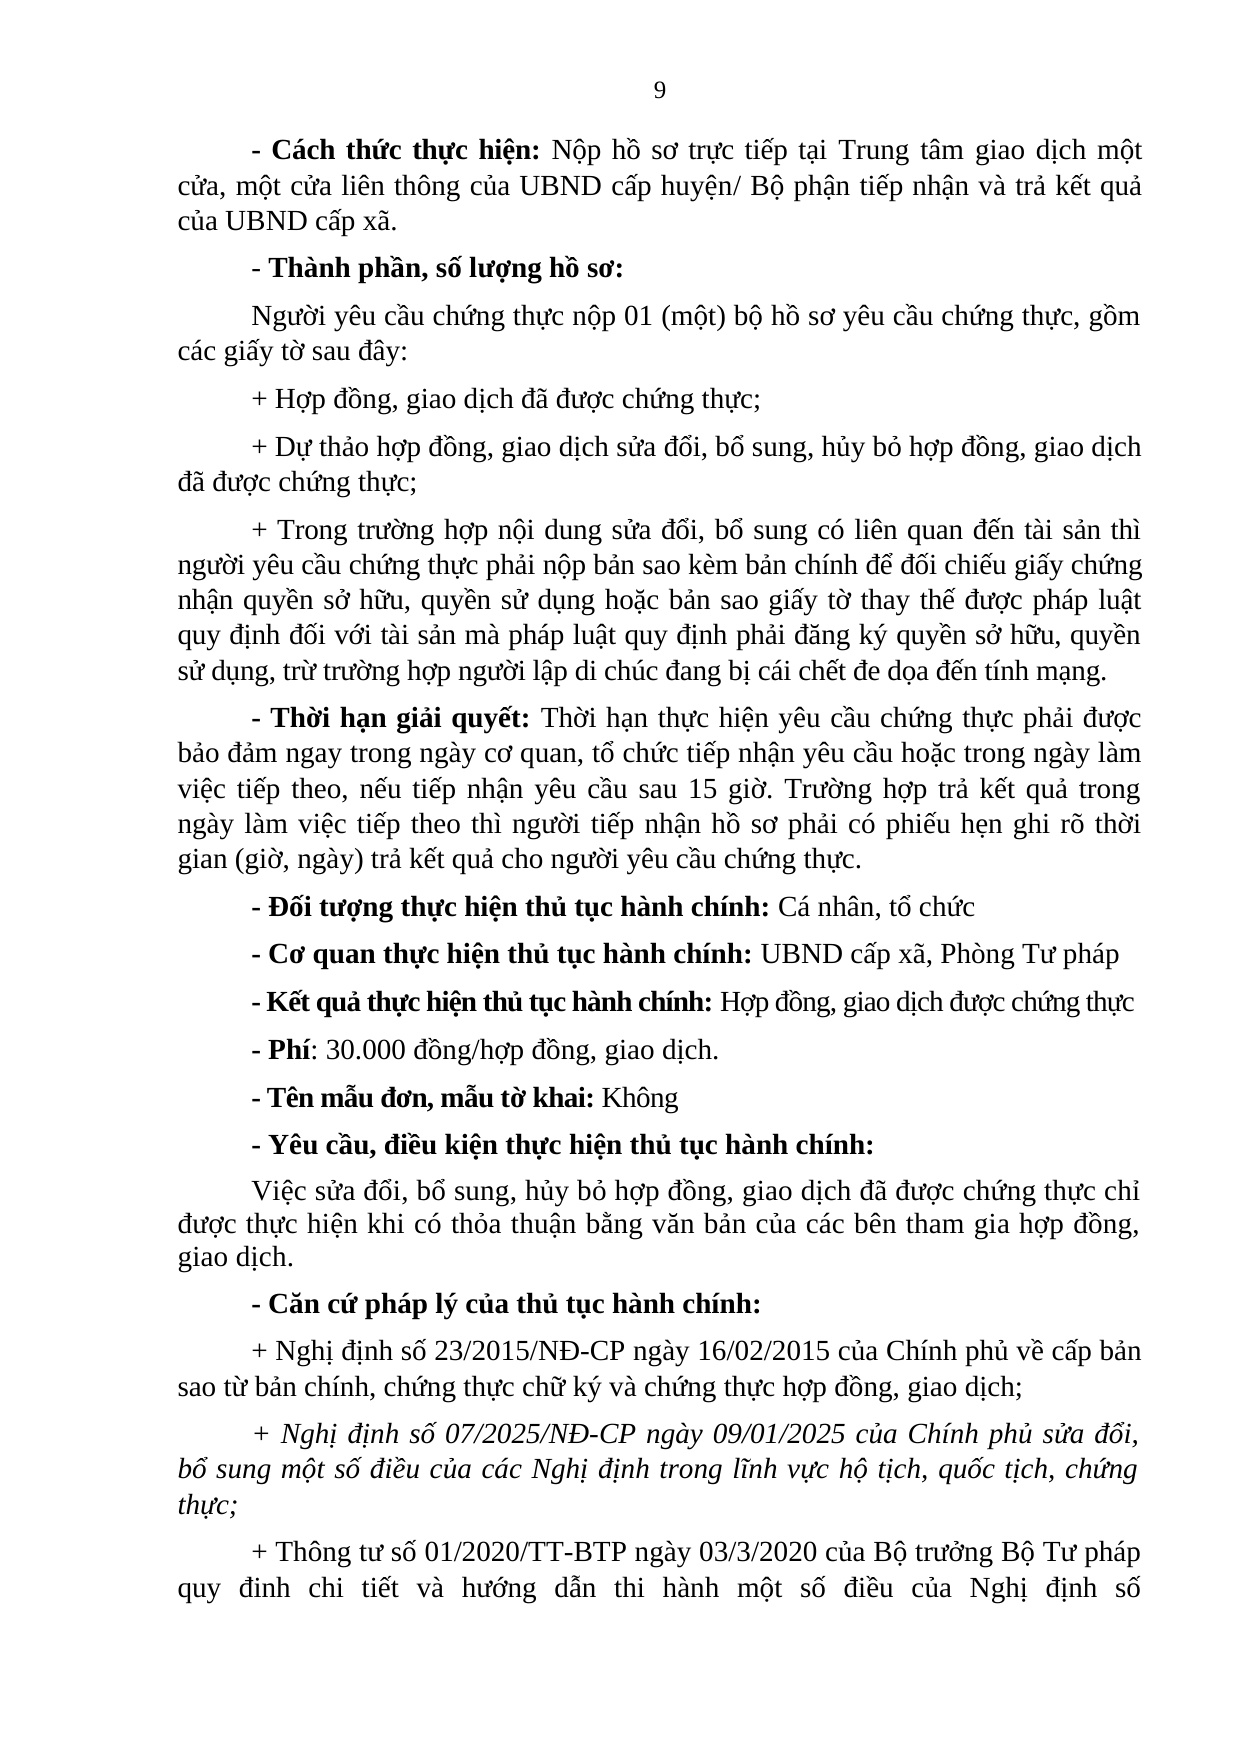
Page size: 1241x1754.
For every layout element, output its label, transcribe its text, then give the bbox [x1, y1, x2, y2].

text - Yêu cầu, điều kiện thực hiện thủ tục hành chính: [177, 1127, 1143, 1161]
text + Trong trường hợp nội dung sửa đổi, bổ sung có liên quan đến tài sản thì người yêu cầu chứng thực phải nộp bản sao kèm bản chính để đối chiếu giấy chứng nhận quyền sở hữu, quyền sử dụng hoặc bản sao giấy tờ thay thế được pháp luật quy định đối với tài sản mà pháp luật quy định phải đăng ký quyền sở hữu, quyền sử dụng, trừ trường hợp người lập di chúc đang bị cái chết đe dọa đến tính mạng. [177, 512, 1143, 686]
text + Hợp đồng, giao dịch đã được chứng thực; [177, 381, 1143, 415]
text Việc sửa đổi, bổ sung, hủy bỏ hợp đồng, giao dịch đã được chứng thực chỉ được thực hiện khi có thỏa thuận bằng văn bản của các bên tham gia hợp đồng, giao dịch. [177, 1173, 1143, 1273]
text + Nghị định số 23/2015/NĐ-CP ngày 16/02/2015 của Chính phủ về cấp bản sao từ bản chính, chứng thực chữ ký và chứng thực hợp đồng, giao dịch; [177, 1333, 1143, 1402]
text - Cách thức thực hiện: Nộp hồ sơ trực tiếp tại Trung tâm giao dịch một cửa, một cửa liên thông của UBND cấp huyện/ Bộ phận tiếp nhận và trả kết quả của UBND cấp xã. [177, 132, 1143, 236]
text - Thời hạn giải quyết: Thời hạn thực hiện yêu cầu chứng thực phải được bảo đảm ngay trong ngày cơ quan, tổ chức tiếp nhận yêu cầu hoặc trong ngày làm việc tiếp theo, nếu tiếp nhận yêu cầu sau 15 giờ. Trường hợp trả kết quả trong ngày làm việc tiếp theo thì người tiếp nhận hồ sơ phải có phiếu hẹn ghi rõ thời gian (giờ, ngày) trả kết quả cho người yêu cầu chứng thực. [177, 700, 1143, 875]
text - Cơ quan thực hiện thủ tục hành chính: UBND cấp xã, Phòng Tư pháp [177, 937, 1143, 970]
text - Phí: 30.000 đồng/hợp đồng, giao dịch. [177, 1032, 1143, 1066]
text - Đối tượng thực hiện thủ tục hành chính: Cá nhân, tổ chức [177, 889, 1143, 922]
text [177, 1534, 1143, 1603]
text - Tên mẫu đơn, mẫu tờ khai: Không [177, 1080, 1143, 1113]
text - Kết quả thực hiện thủ tục hành chính: Hợp đồng, giao dịch được chứng thực [177, 984, 1143, 1018]
text + Dự thảo hợp đồng, giao dịch sửa đổi, bổ sung, hủy bỏ hợp đồng, giao dịch đã được chứng thực; [177, 429, 1143, 498]
text + Nghị định số 07/2025/NĐ-CP ngày 09/01/2025 của Chính phủ sửa đổi, bổ sung một số điều của các Nghị định trong lĩnh vực hộ tịch, quốc tịch, chứng thực; [177, 1416, 1143, 1520]
text - Thành phần, số lượng hồ sơ: [177, 251, 1143, 284]
text - Căn cứ pháp lý của thủ tục hành chính: [177, 1286, 1143, 1319]
text Người yêu cầu chứng thực nộp 01 (một) bộ hồ sơ yêu cầu chứng thực, gồm các giấy tờ sau đây: [177, 298, 1143, 367]
